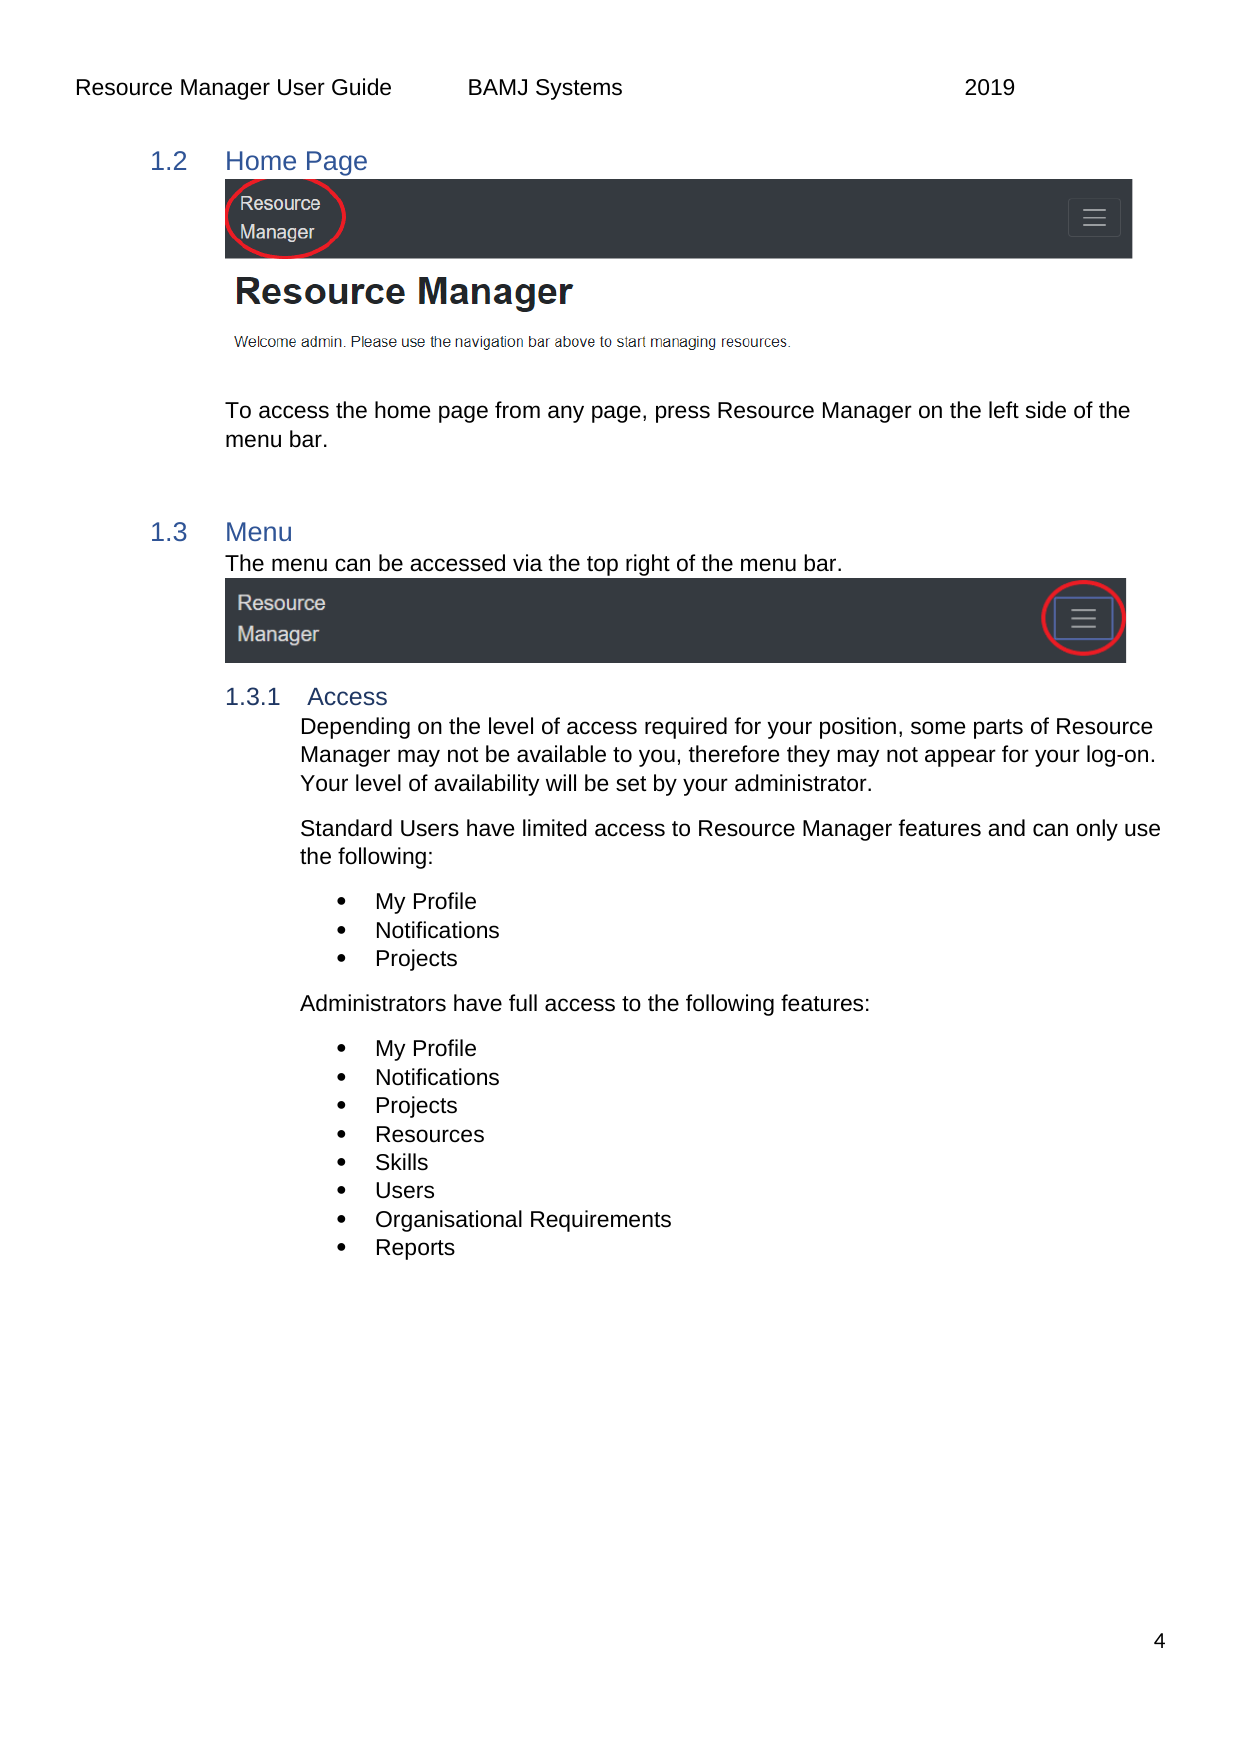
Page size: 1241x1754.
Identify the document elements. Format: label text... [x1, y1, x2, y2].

subtitle Home Page [150, 145, 1165, 177]
text To access the home page from any page, press Resource Manager on the left side of the menu bar. [225, 397, 1165, 452]
picture [225, 578, 1127, 663]
subtitle Access [225, 682, 1165, 710]
list The menu can be accessed via the top right of the menu bar. [150, 550, 1165, 576]
text Depending on the level of access required for your position, some parts of Resource Manager may not be available to you, therefore they may not appear for your log-on. Your level of availability will be set by your administrator. [300, 713, 1165, 796]
list Projects [337, 1092, 1165, 1118]
list Projects [337, 945, 1165, 971]
list My Profile [337, 888, 1165, 914]
list Resources [337, 1121, 1165, 1147]
list Notifications [337, 1064, 1165, 1090]
text Standard Users have limited access to Resource Manager features and can only use the following: [300, 815, 1165, 869]
picture [225, 179, 1133, 379]
subtitle Menu [150, 516, 1165, 547]
list Organisational Requirements [337, 1206, 1165, 1232]
text Administrators have full access to the following features: [75, 990, 1165, 1017]
list Users [337, 1177, 1165, 1204]
list Notifications [337, 917, 1165, 943]
list Skills [337, 1149, 1165, 1175]
list Reports [337, 1234, 1165, 1261]
list My Profile [337, 1035, 1165, 1062]
